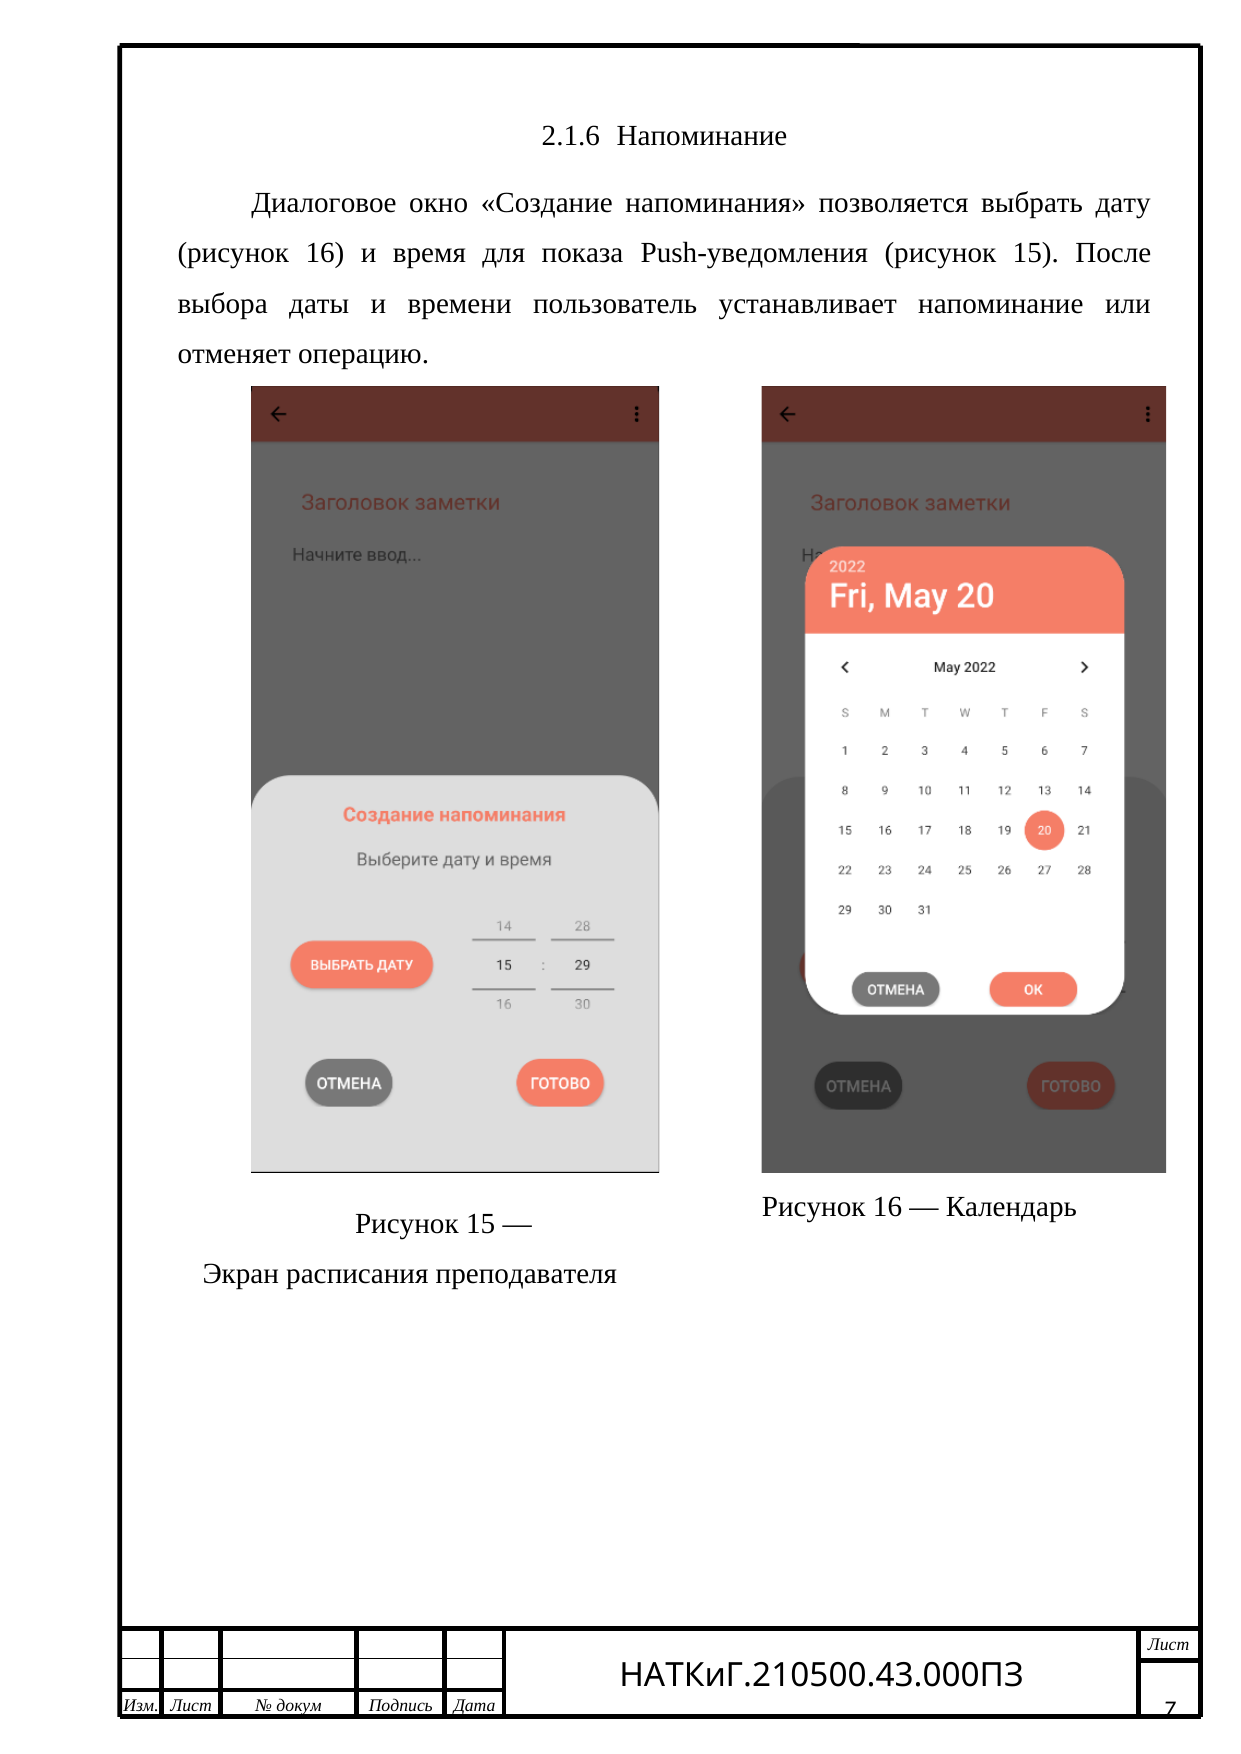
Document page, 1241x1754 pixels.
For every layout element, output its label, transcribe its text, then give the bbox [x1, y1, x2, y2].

list Напоминание [177, 118, 1152, 152]
list Рисунок 16 — Календарь [687, 1189, 1152, 1223]
text Рисунок 15 — Экран расписания преподавателя [177, 1206, 642, 1290]
picture [251, 386, 660, 1173]
picture [761, 386, 1167, 1173]
list Диалоговое окно «Создание напоминания» позволяется выбрать дату (рисунок 16) и время для показа Push-уведомления (рисунок 15). После выбора даты и времени пользователь устанавливает напоминание или отменяет операцию. [177, 185, 1152, 370]
